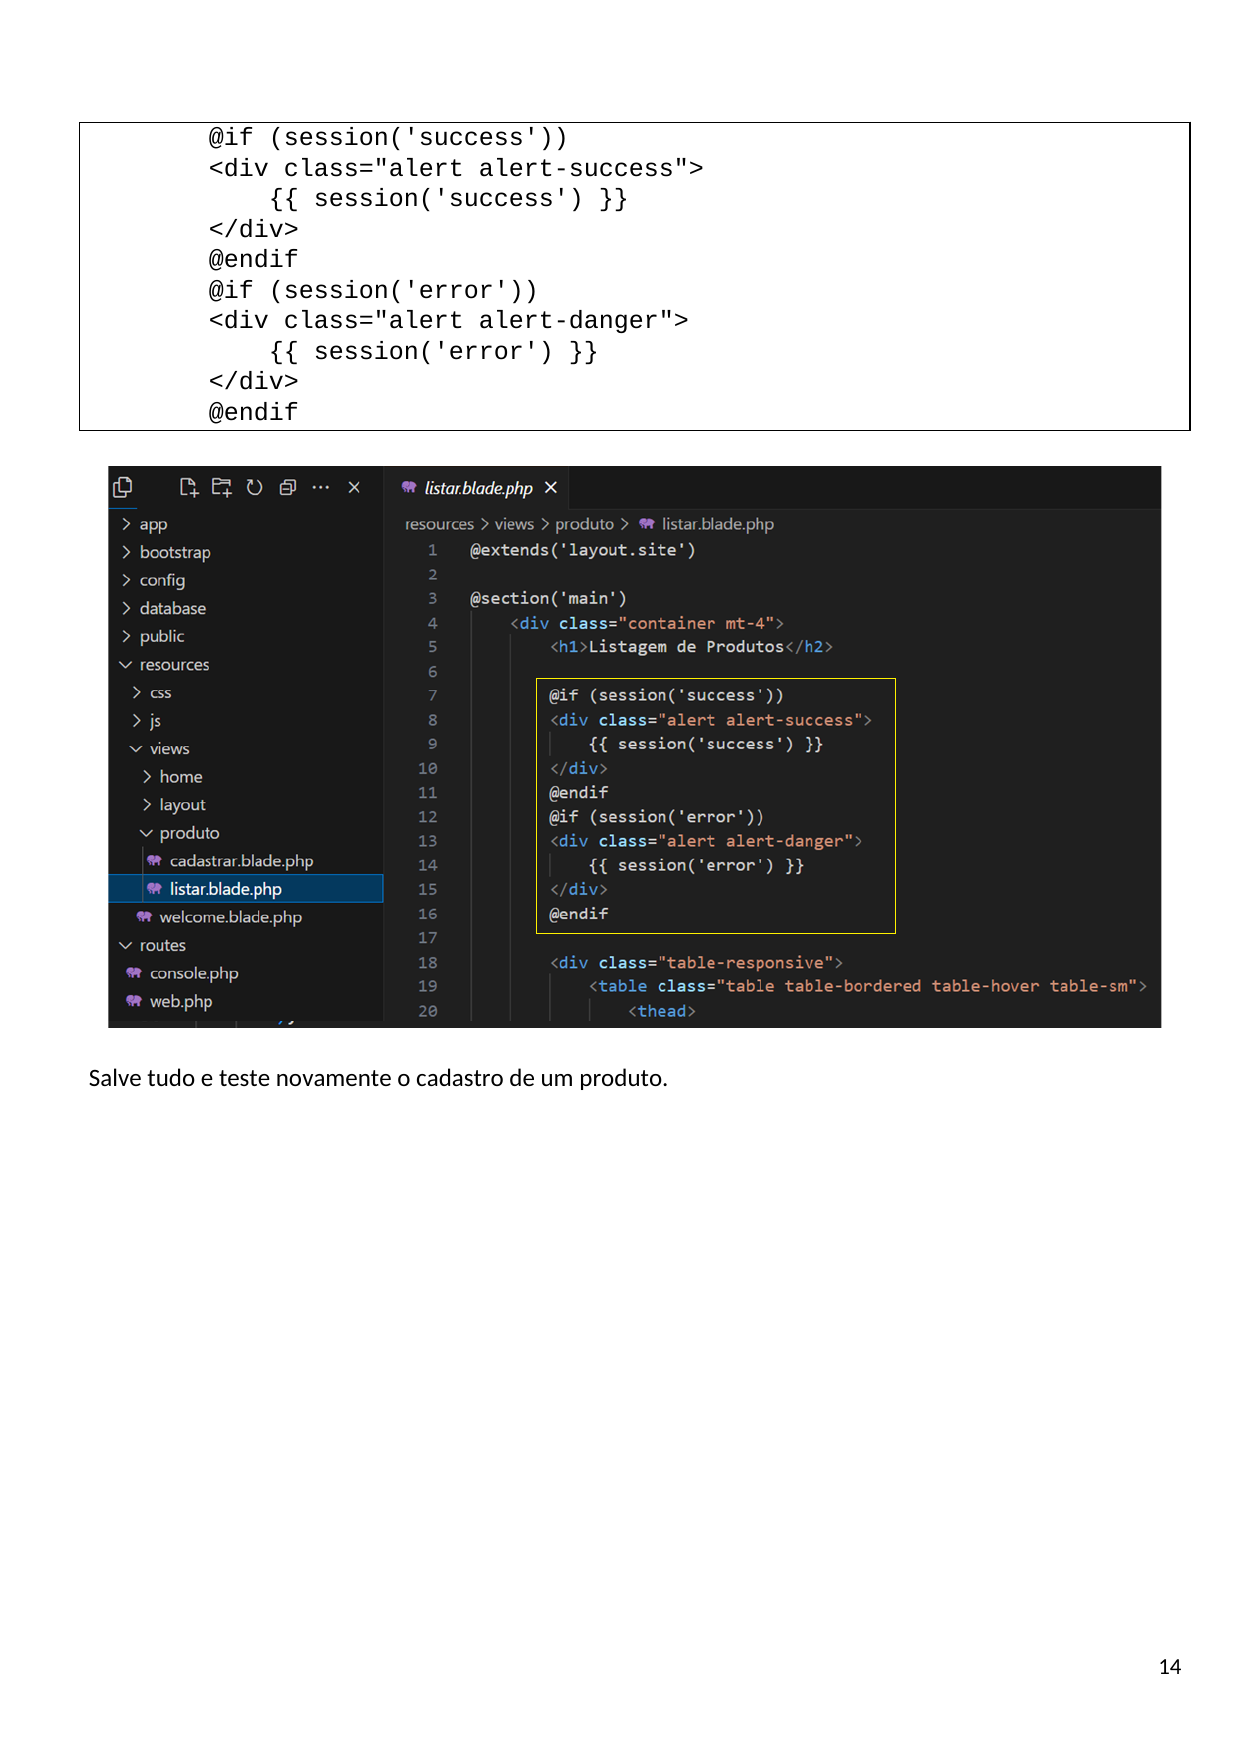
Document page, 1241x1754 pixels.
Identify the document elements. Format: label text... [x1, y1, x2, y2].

text {{ session('error') }} [80, 335, 1189, 366]
text @endif [80, 244, 1189, 274]
picture [108, 466, 1162, 1028]
text @endif [80, 396, 1189, 430]
text </div> [80, 366, 1189, 396]
text Salve tudo e teste novamente o cadastro de um produto. [89, 1062, 1181, 1093]
text <div class="alert alert-success"> [80, 152, 1189, 183]
text {{ session('success') }} [80, 183, 1189, 213]
text </div> [80, 213, 1189, 244]
text @if (session('success')) [80, 123, 1189, 152]
text <div class="alert alert-danger"> [80, 305, 1189, 335]
text @if (session('error')) [80, 274, 1189, 305]
